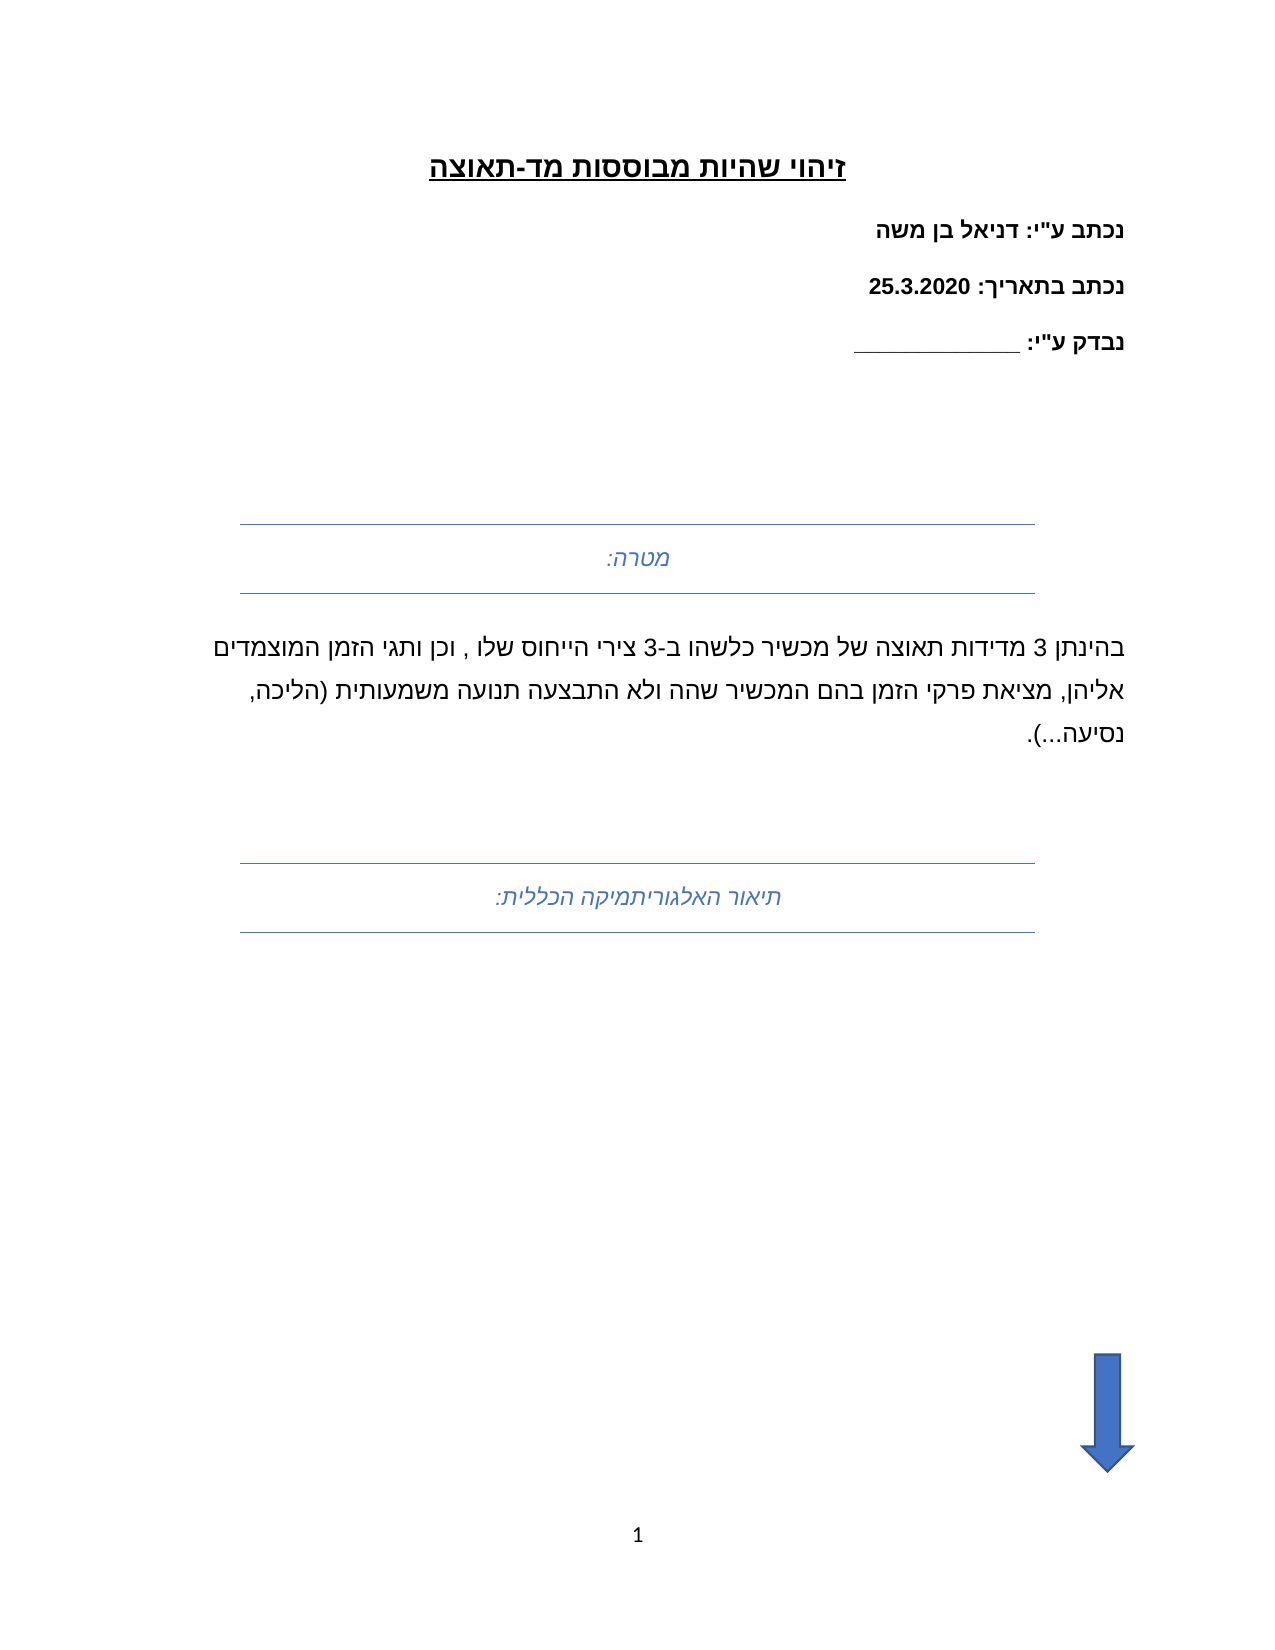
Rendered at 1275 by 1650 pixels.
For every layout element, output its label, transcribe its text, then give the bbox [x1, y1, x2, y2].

text נכתב בתאריך: 25.3.2020 [150, 273, 1125, 299]
text נבדק ע"י: _____________ [150, 329, 1125, 356]
text תיאור האלגוריתמיקה הכללית: [240, 864, 1035, 932]
text זיהוי שהיות מבוססות מד-תאוצה [150, 150, 1125, 183]
text בהינתן 3 מדידות תאוצה של מכשיר כלשהו ב-3 צירי הייחוס שלו , וכן ותגי הזמן המוצמדים אליהן, מציאת פרקי הזמן בהם המכשיר שהה ולא התבצעה תנועה משמעותית (הליכה, נסיעה...). [150, 633, 1125, 748]
text מטרה: [240, 525, 1035, 593]
text נכתב ע"י: דניאל בן משה [150, 217, 1125, 243]
